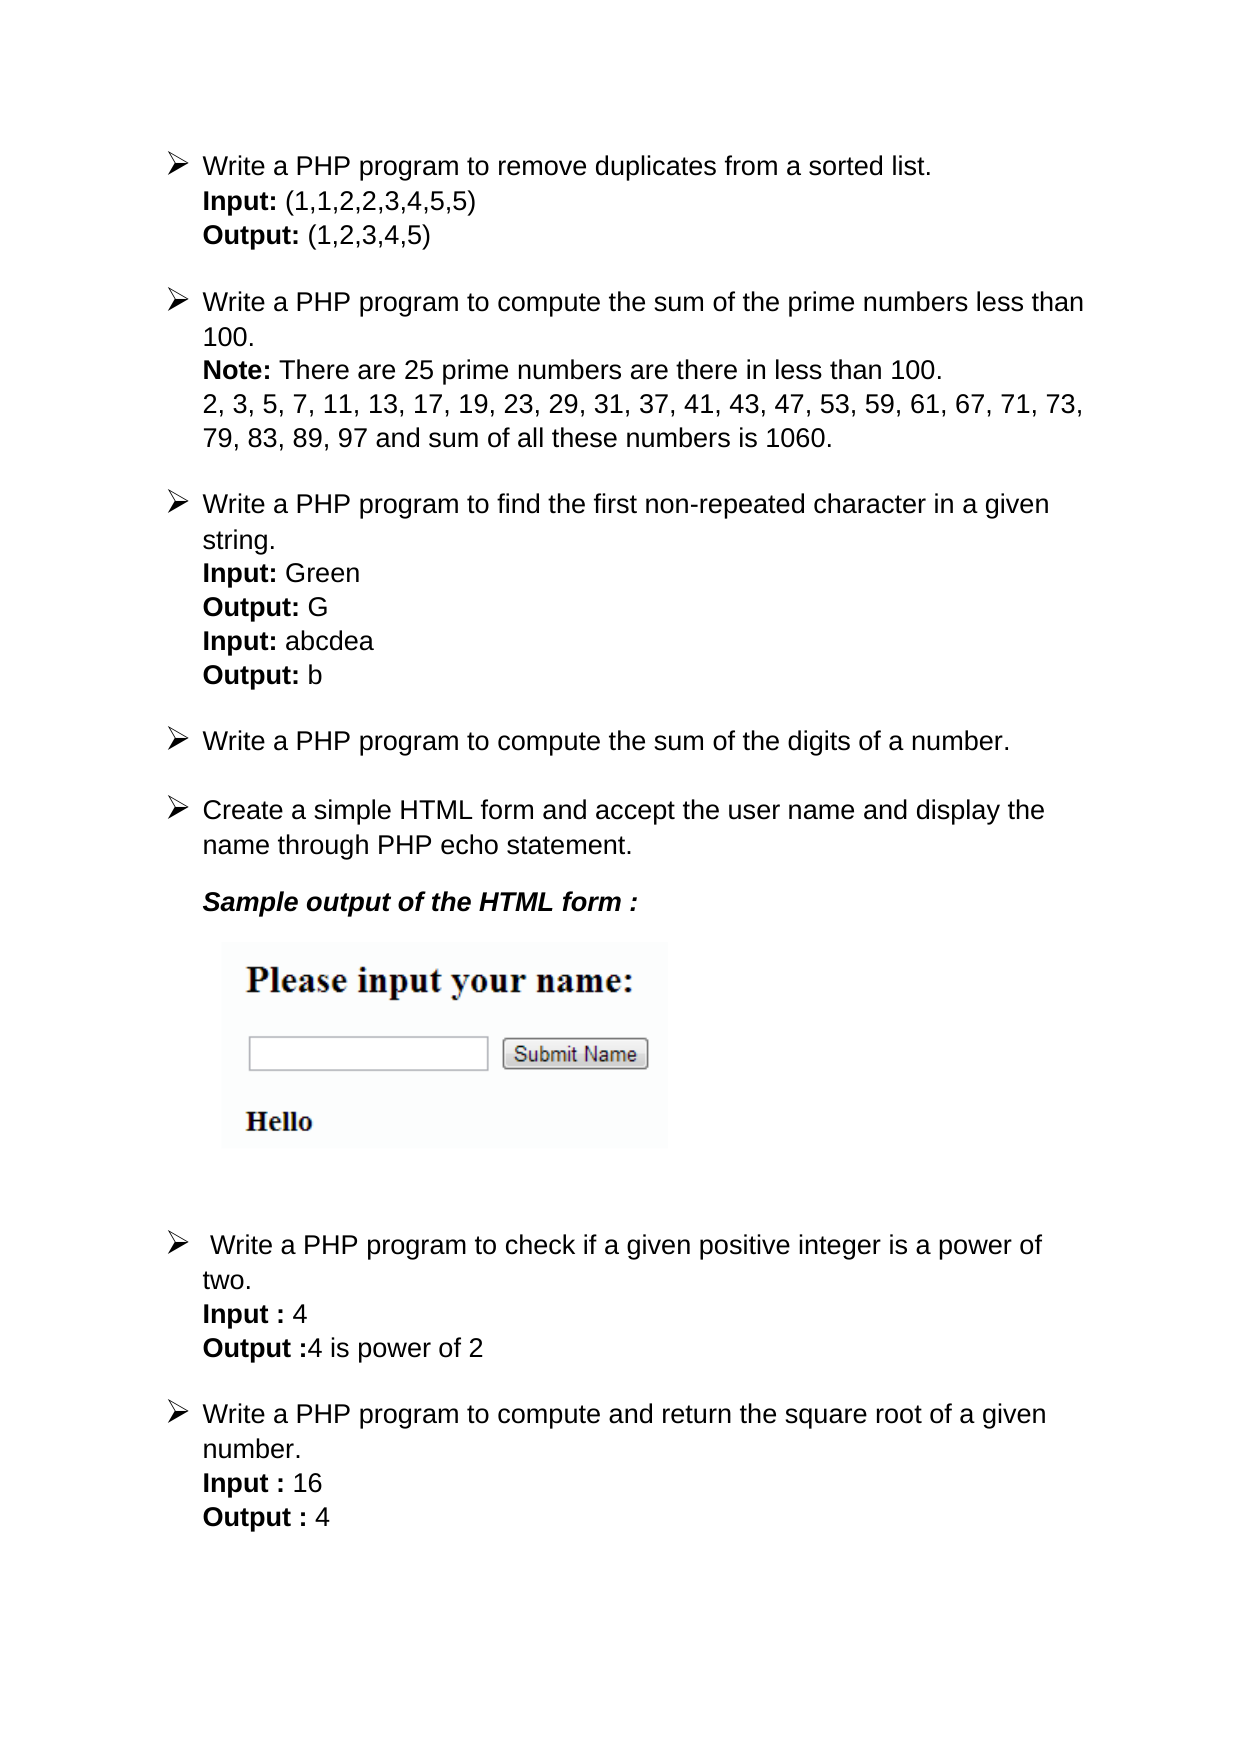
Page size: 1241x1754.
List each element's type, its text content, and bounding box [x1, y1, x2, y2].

list Write a PHP program to remove duplicates from a sorted list. Input: (1,1,2,2,3,4,5,5) Output: (1,2,3,4,5) [165, 150, 1090, 250]
picture [221, 942, 669, 1161]
text Sample output of the HTML form : [150, 880, 1090, 918]
list Write a PHP program to find the first non-repeated character in a given string. Input: Green Output: G Input: abcdea Output: b [165, 488, 1090, 690]
list Write a PHP program to check if a given positive integer is a power of two. Input : 4 Output :4 is power of 2 [165, 1229, 1090, 1363]
list Create a simple HTML form and accept the user name and display the name through PHP echo statement. [165, 794, 1090, 861]
list Write a PHP program to compute the sum of the prime numbers less than 100. Note: There are 25 prime numbers are there in less than 100. 2, 3, 5, 7, 11, 13, 17, 19, 23, 29, 31, 37, 41, 43, 47, 53, 59, 61, 67, 71, 73, 79, 83, 89, 97 and sum of all these numbers is 1060. [165, 286, 1090, 453]
list Write a PHP program to compute and return the square root of a given number. Input : 16 Output : 4 [165, 1398, 1090, 1532]
list Write a PHP program to compute the sum of the digits of a number. [165, 725, 1090, 758]
